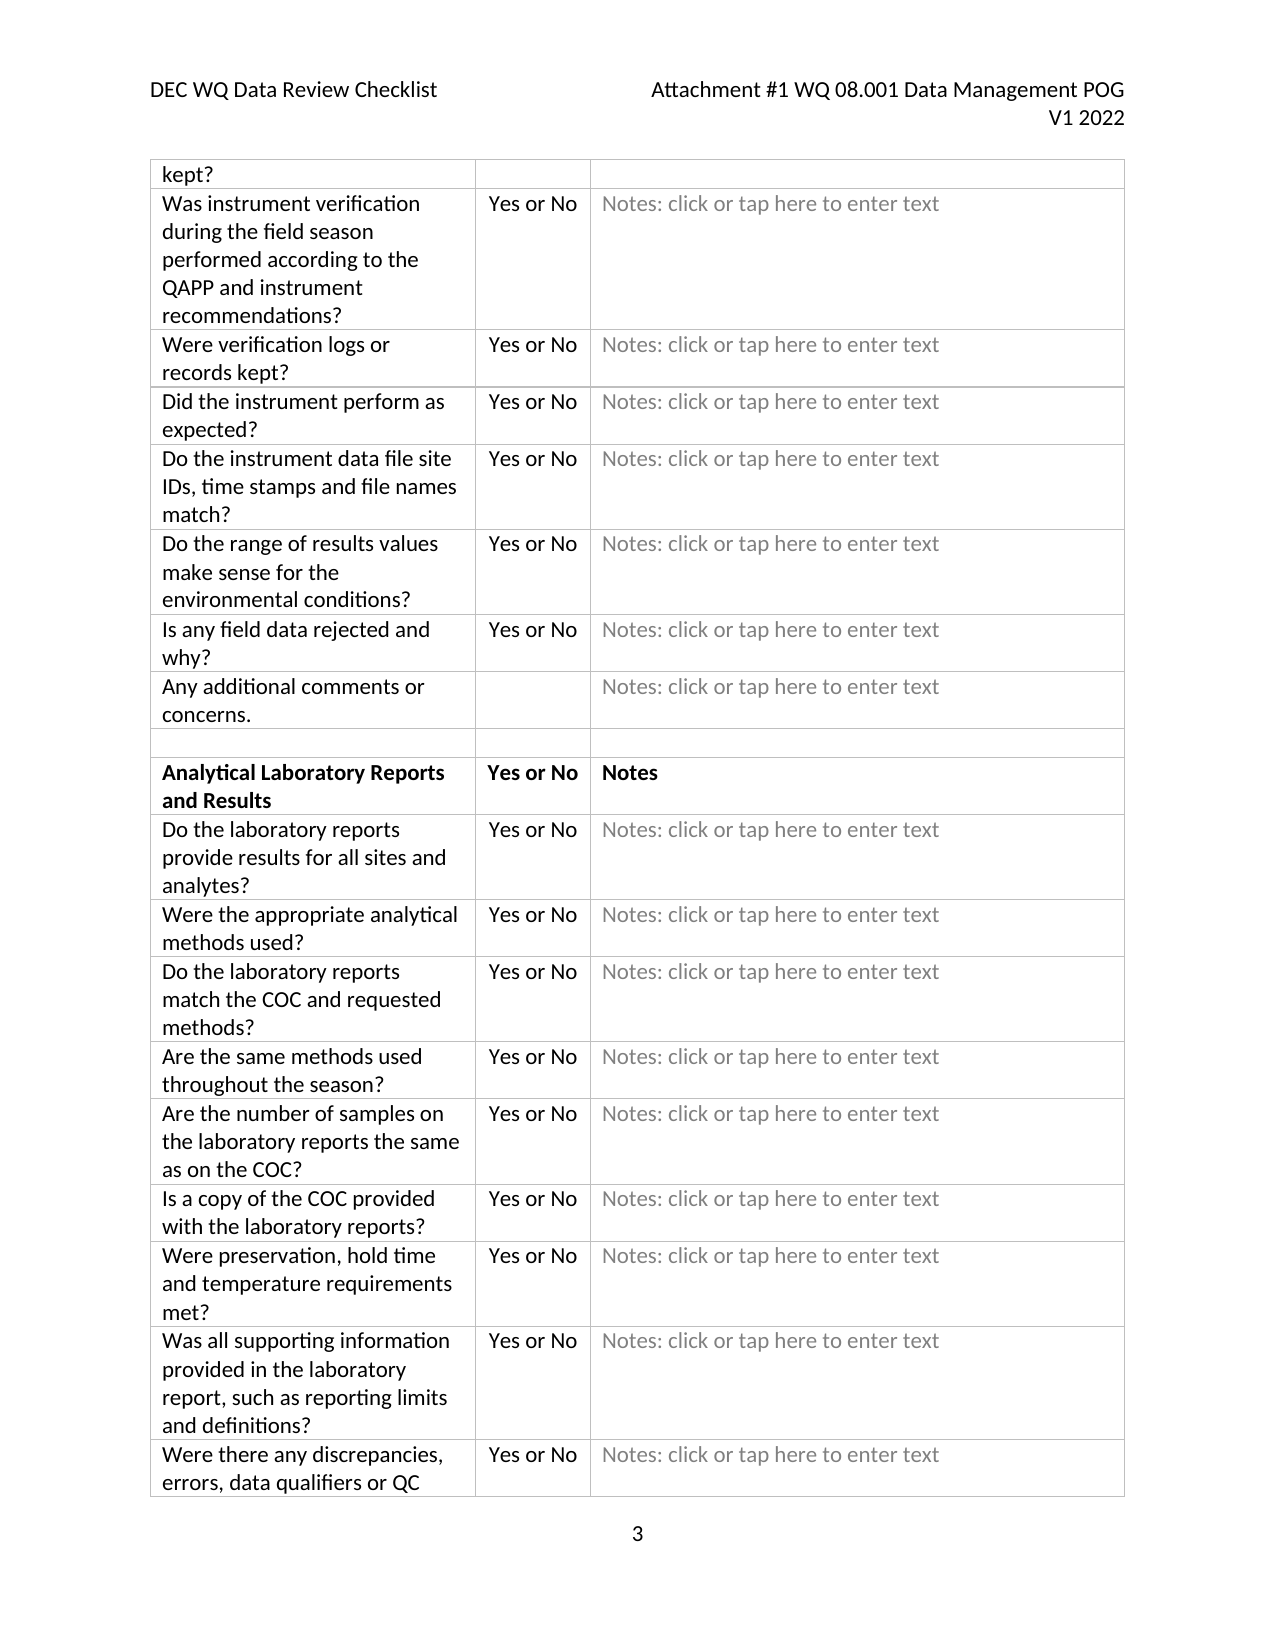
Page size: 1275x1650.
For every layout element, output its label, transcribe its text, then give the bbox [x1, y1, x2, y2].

table_cell [591, 1042, 1124, 1098]
table_cell Are the number of samples on the laboratory reports the same as on the COC? [151, 1099, 475, 1183]
table_cell [591, 1185, 1124, 1241]
table_cell [476, 1440, 590, 1496]
table_cell [476, 615, 590, 671]
table_cell [476, 445, 590, 528]
table_cell Do the range of results values make sense for the environmental conditions? [151, 530, 475, 614]
table_cell [591, 388, 1124, 443]
table_cell Were preservation, hold time and temperature requirements met? [151, 1242, 475, 1326]
table_cell [591, 900, 1124, 956]
table_cell [591, 330, 1124, 386]
table_cell [591, 445, 1124, 528]
table_cell [476, 160, 590, 188]
table_cell [476, 900, 590, 956]
table_cell Notes [591, 758, 1124, 814]
table_cell [476, 815, 590, 899]
table_cell Analytical Laboratory Reports and Results [151, 758, 475, 814]
table_cell [476, 957, 590, 1041]
table_cell [591, 530, 1124, 614]
table_cell [591, 1440, 1124, 1496]
table_cell [591, 615, 1124, 671]
table_cell Is a copy of the COC provided with the laboratory reports? [151, 1185, 475, 1241]
table_cell Are the same methods used throughout the season? [151, 1042, 475, 1098]
table_cell Yes or No [476, 758, 590, 814]
table_cell [591, 729, 1124, 757]
table_cell [476, 1242, 590, 1326]
table_cell [151, 729, 475, 757]
table_cell Were verification logs or records kept? [151, 330, 475, 386]
table_cell Was instrument verification during the field season performed according to the QAPP and instrument recommendations? [151, 189, 475, 329]
table_cell [591, 957, 1124, 1041]
table_cell [591, 1099, 1124, 1183]
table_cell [151, 1440, 475, 1496]
table_cell [476, 189, 590, 329]
table_cell Did the instrument perform as expected? [151, 388, 475, 443]
table_cell Were the appropriate analytical methods used? [151, 900, 475, 956]
table_cell [476, 1042, 590, 1098]
table_cell [591, 189, 1124, 329]
table_cell [476, 1185, 590, 1241]
table_cell Do the laboratory reports provide results for all sites and analytes? [151, 815, 475, 899]
table_cell [476, 530, 590, 614]
table_cell [476, 1099, 590, 1183]
table_cell [591, 815, 1124, 899]
table_cell [476, 729, 590, 757]
table_cell Any additional comments or concerns. [151, 672, 475, 728]
table_cell [476, 1327, 590, 1439]
table_cell [476, 672, 590, 728]
table_cell [591, 160, 1124, 188]
table_cell [591, 1242, 1124, 1326]
table_cell [476, 388, 590, 443]
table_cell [151, 160, 475, 188]
table_cell [591, 1327, 1124, 1439]
table_cell Was all supporting information provided in the laboratory report, such as reporting limits and definitions? [151, 1327, 475, 1439]
table_cell [591, 672, 1124, 728]
table_cell Do the laboratory reports match the COC and requested methods? [151, 957, 475, 1041]
table_cell Is any field data rejected and why? [151, 615, 475, 671]
table_cell Do the instrument data file site IDs, time stamps and file names match? [151, 445, 475, 528]
table_cell [476, 330, 590, 386]
